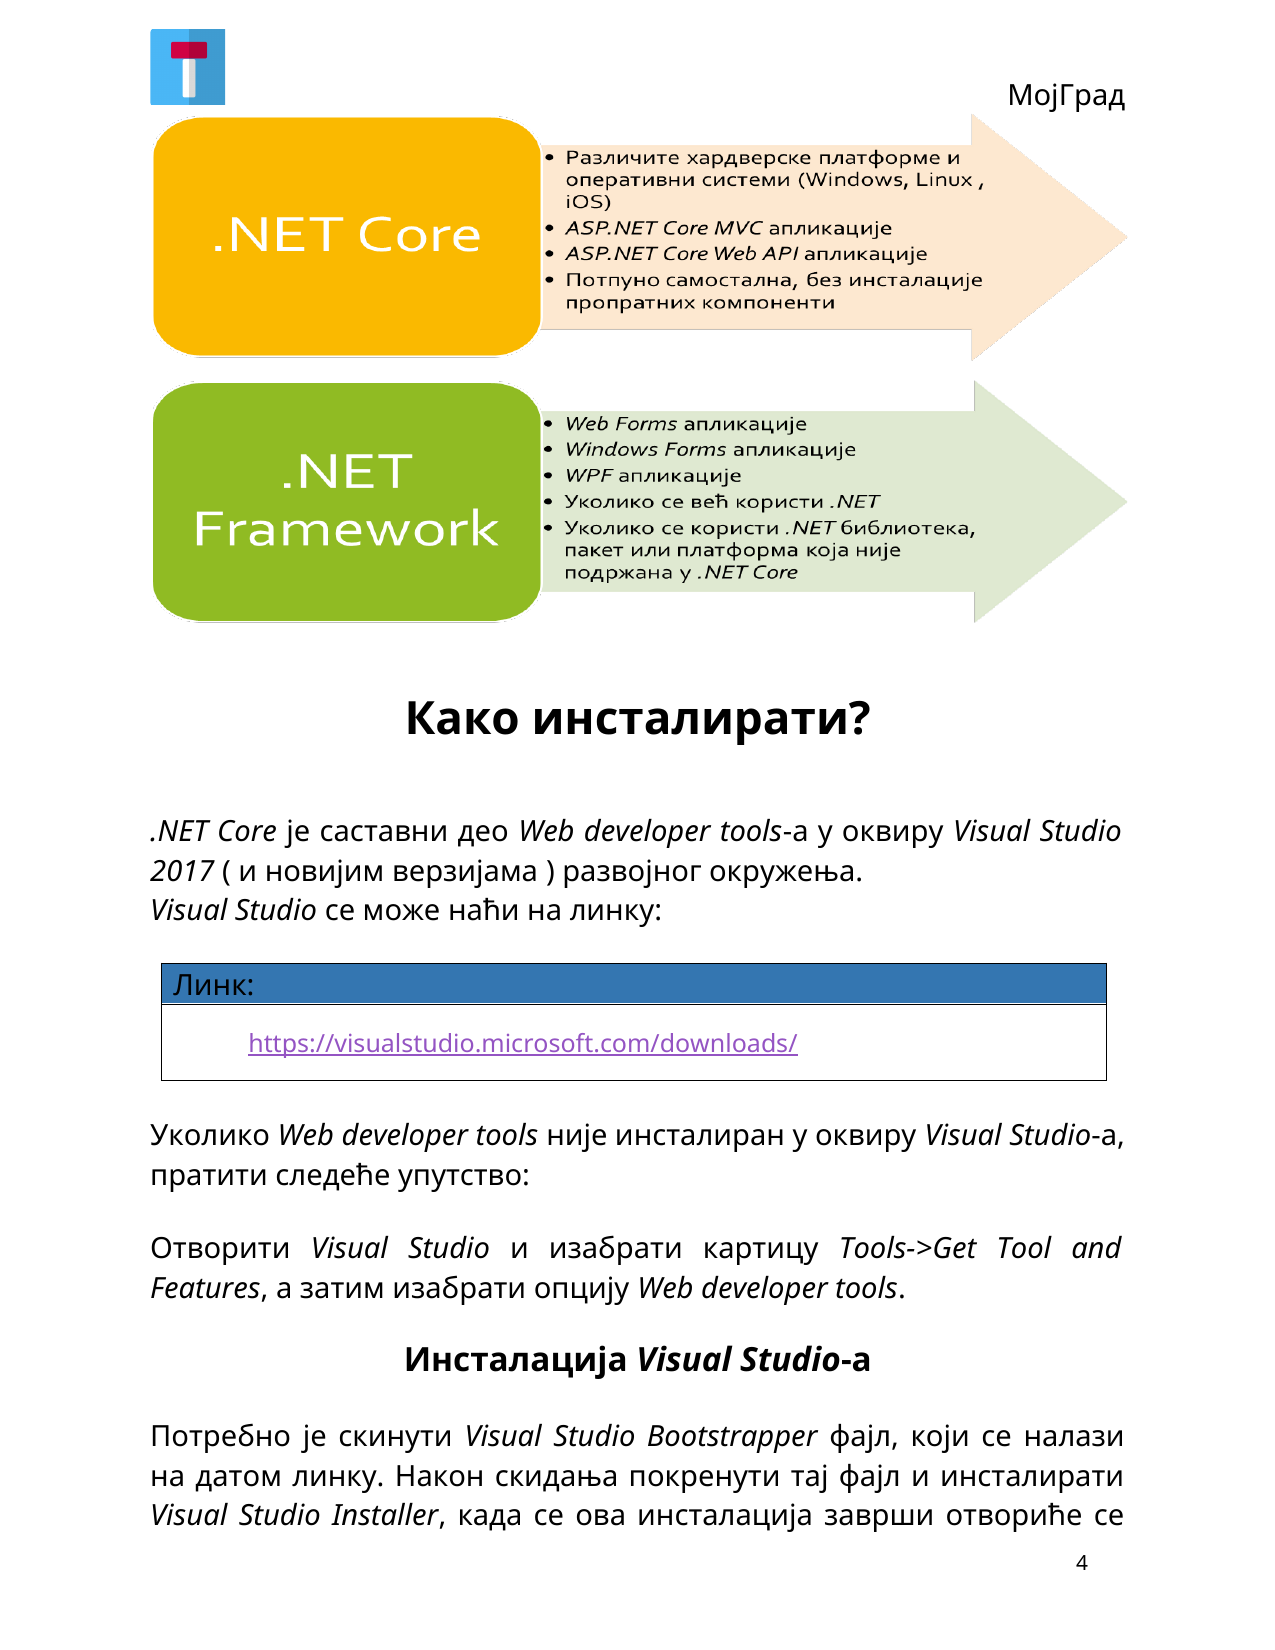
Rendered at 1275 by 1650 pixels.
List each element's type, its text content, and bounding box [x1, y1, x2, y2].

text Отворити Visual Studio и изабрати картицу Tools->Get Tool and Features, а затим изабрати опцију Web developer tools. [150, 1227, 1125, 1307]
text Visual Studio се може наћи на линку: [150, 890, 1125, 929]
subtitle Како инсталирати? [150, 685, 1125, 748]
subtitle Инсталација Visual Studio-a [208, 1336, 1066, 1381]
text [150, 1415, 1125, 1534]
table_cell https://visualstudio.microsoft.com/downloads/ [162, 1005, 1106, 1080]
text Уколико Web developer tools није инсталиран у оквиру Visual Studio-a, пратити следеће упутство: [150, 1114, 1125, 1194]
table_header Линк: [162, 964, 1106, 1003]
text .NET Core је саставни део Web developer tools-a у оквиру Visual Studio 2017 ( и новијим верзијама ) развојног окружења. [150, 810, 1125, 890]
picture [150, 113, 1128, 623]
picture [150, 29, 226, 104]
